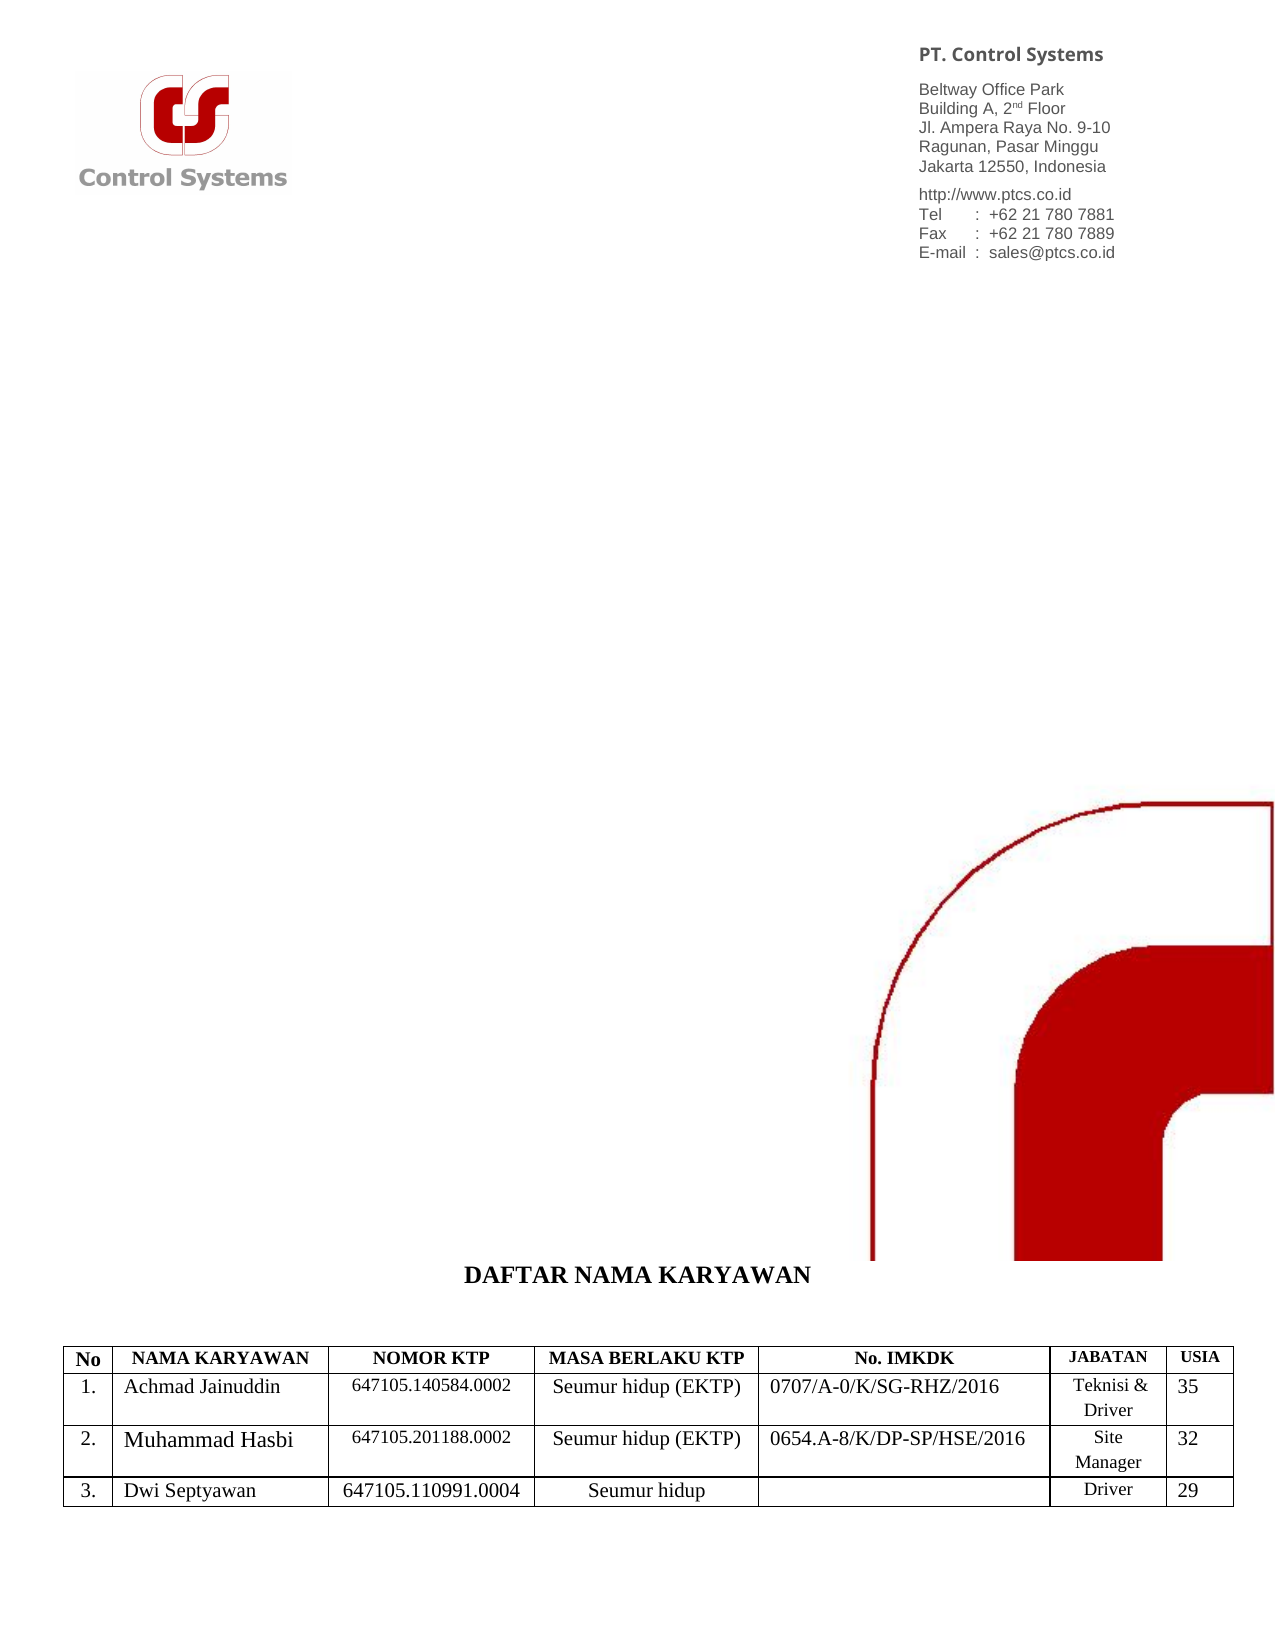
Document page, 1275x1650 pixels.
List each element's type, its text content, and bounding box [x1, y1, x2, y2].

picture [75, 261, 1275, 1261]
table_cell Driver [1051, 1478, 1166, 1506]
table_cell Site Manager [1051, 1426, 1166, 1476]
table_header No [64, 1347, 112, 1373]
table_header NOMOR KTP [329, 1347, 534, 1373]
table_header USIA [1167, 1347, 1233, 1373]
table_header MASA BERLAKU KTP [535, 1347, 758, 1373]
table_cell 2. [64, 1426, 112, 1476]
table_cell 0654.A-8/K/DP-SP/HSE/2016 [759, 1426, 1049, 1476]
table_cell 3. [64, 1478, 112, 1506]
table_cell Achmad Jainuddin [113, 1374, 328, 1425]
table_cell [759, 1478, 1049, 1506]
table_cell 647105.110991.0004 [329, 1478, 534, 1506]
table_cell 0707/A-0/K/SG-RHZ/2016 [759, 1374, 1049, 1425]
text DAFTAR NAMA KARYAWAN [75, 1261, 1200, 1289]
table_cell Seumur hidup [535, 1478, 758, 1506]
table_cell 647105.140584.0002 [329, 1374, 534, 1425]
table_cell Teknisi & Driver [1051, 1374, 1166, 1425]
table_cell 647105.201188.0002 [329, 1426, 534, 1476]
table_header JABATAN [1051, 1347, 1166, 1373]
table_cell 32 [1167, 1426, 1233, 1476]
table_header No. IMKDK [759, 1347, 1049, 1373]
picture [75, 71, 293, 195]
table_cell 35 [1167, 1374, 1233, 1425]
table_cell Seumur hidup (EKTP) [535, 1374, 758, 1425]
table_header NAMA KARYAWAN [113, 1347, 328, 1373]
table_cell Dwi Septyawan [113, 1478, 328, 1506]
table_cell 29 [1167, 1478, 1233, 1506]
table_cell Seumur hidup (EKTP) [535, 1426, 758, 1476]
table_cell 1. [64, 1374, 112, 1425]
table_cell Muhammad Hasbi [113, 1426, 328, 1476]
